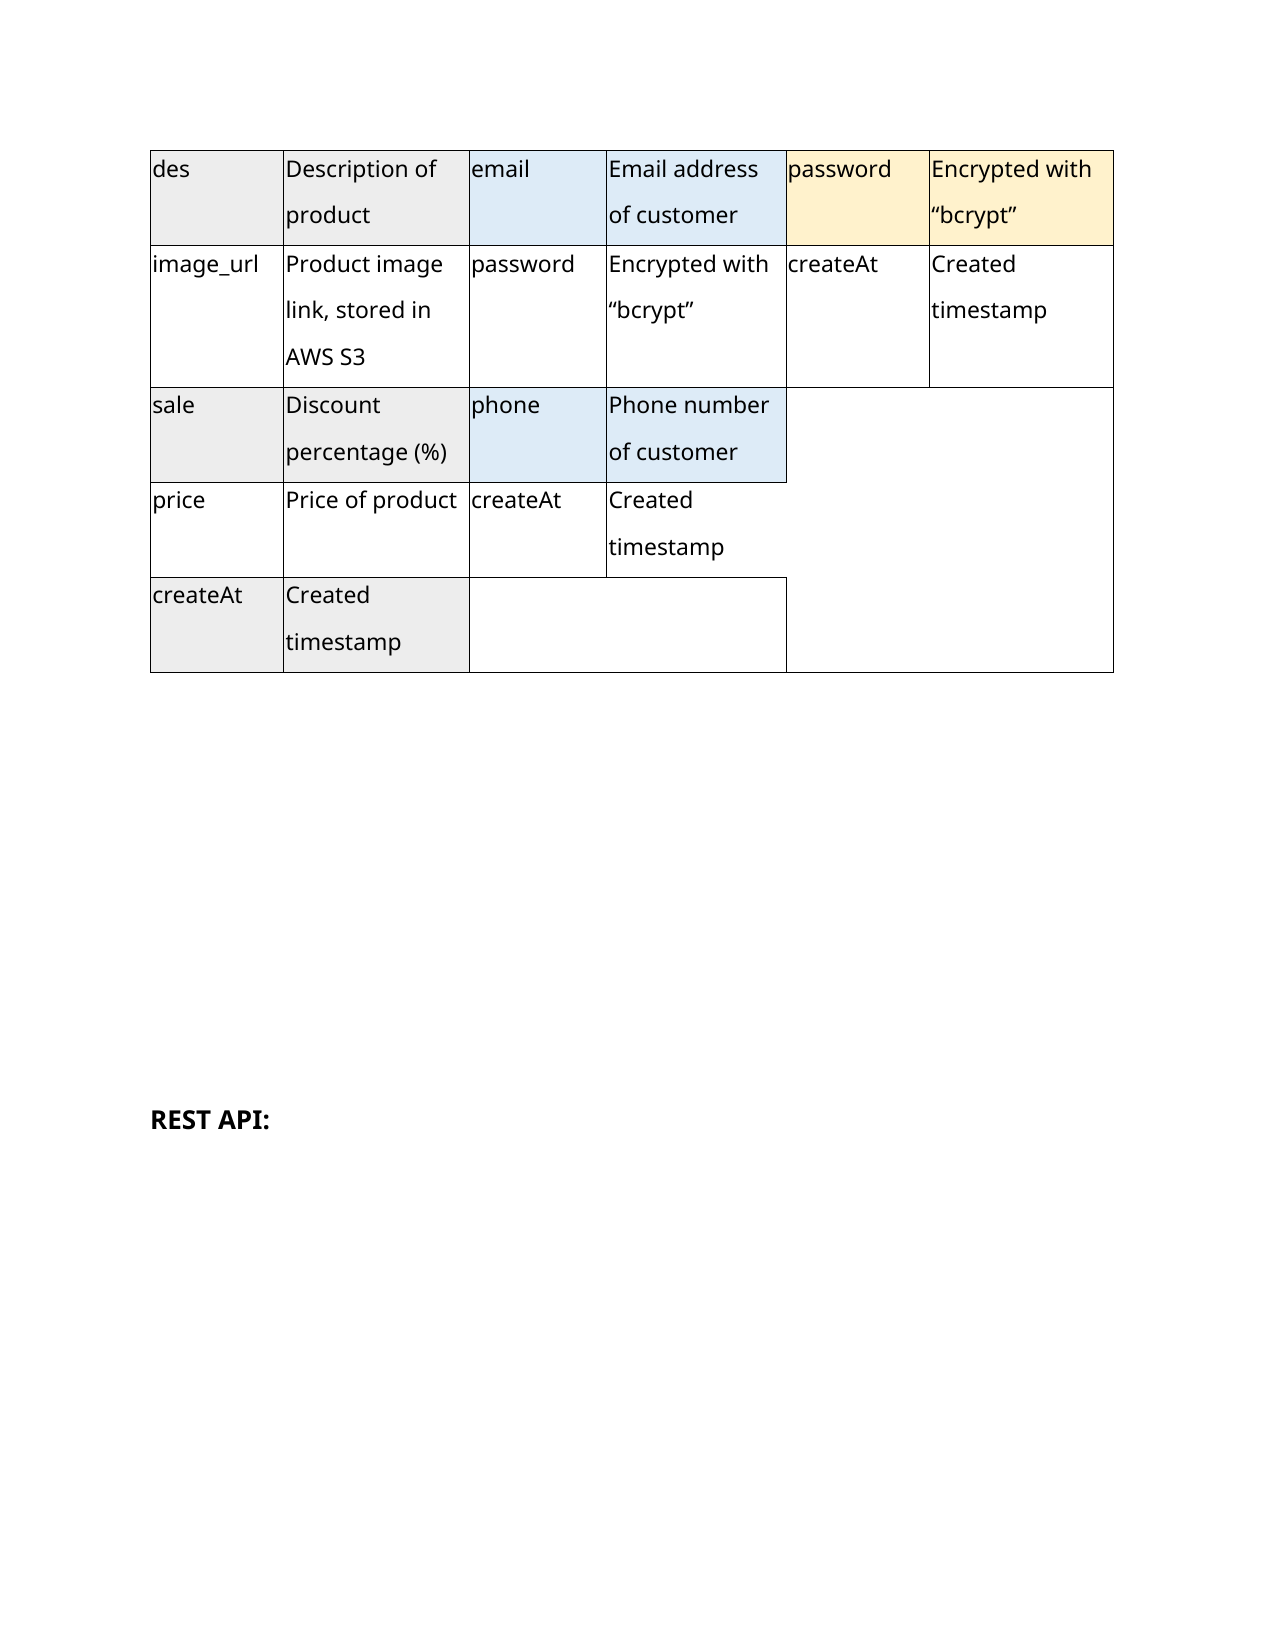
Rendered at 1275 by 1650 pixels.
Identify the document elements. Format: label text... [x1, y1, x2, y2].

table_cell createAt [787, 246, 929, 387]
table_cell password [470, 246, 606, 387]
table_cell phone [470, 388, 606, 482]
table_cell createAt [470, 483, 606, 577]
table_cell [786, 388, 1113, 672]
table_cell Encrypted with “bcrypt” [930, 151, 1113, 245]
table_cell Created timestamp [284, 578, 469, 672]
table_cell Description of product [284, 151, 469, 245]
table_cell Email address of customer [607, 151, 786, 245]
table_cell password [787, 151, 929, 245]
text REST API: [150, 1101, 1125, 1137]
table_cell Price of product [284, 483, 469, 577]
table_cell [470, 578, 786, 672]
table_cell image_url [151, 246, 283, 387]
table_cell Phone number of customer [607, 388, 786, 482]
table_cell price [151, 483, 283, 577]
table_cell createAt [151, 578, 283, 672]
table_cell Created timestamp [607, 483, 786, 577]
table_cell Created timestamp [930, 246, 1113, 387]
table_cell Product image link, stored in AWS S3 [284, 246, 469, 387]
table_cell Discount percentage (%) [284, 388, 469, 482]
table_cell des [151, 151, 283, 245]
table_cell email [470, 151, 606, 245]
table_cell Encrypted with “bcrypt” [607, 246, 786, 387]
table_cell sale [151, 388, 283, 482]
